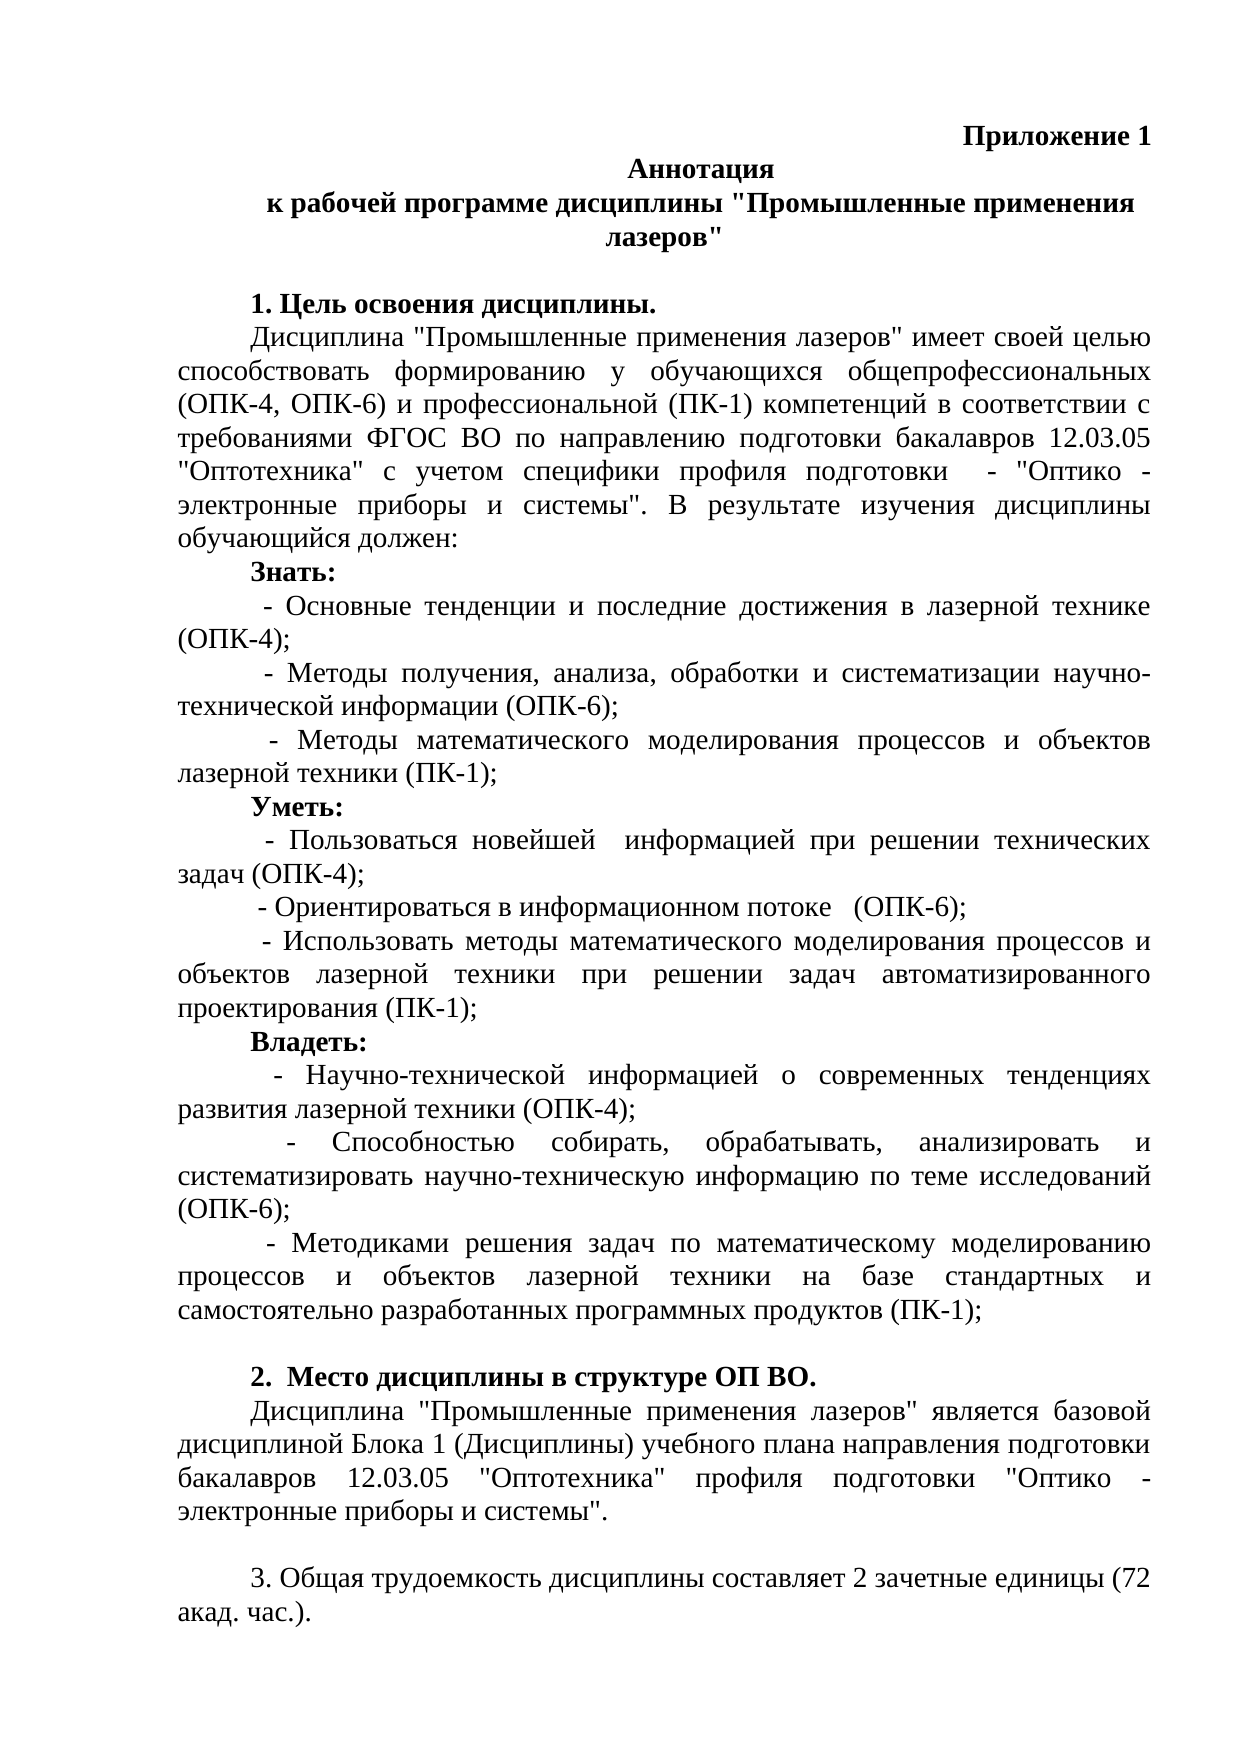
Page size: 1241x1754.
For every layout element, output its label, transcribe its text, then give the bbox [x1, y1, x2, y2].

text Дисциплина "Промышленные применения лазеров" является базовой дисциплиной Блока 1 (Дисциплины) учебного плана направления подготовки бакалавров 12.03.05 "Оптотехника" профиля подготовки "Оптико - электронные приборы и системы". [177, 1393, 1152, 1527]
text Знать: [177, 554, 1152, 588]
text Дисциплина "Промышленные применения лазеров" имеет своей целью способствовать формированию у обучающихся общепрофессиональных (ОПК-4, ОПК-6) и профессиональной (ПК-1) компетенций в соответствии с требованиями ФГОС ВО по направлению подготовки бакалавров 12.03.05 "Оптотехника" с учетом специфики профиля подготовки - "Оптико - электронные приборы и системы". В результате изучения дисциплины обучающийся должен: [177, 319, 1152, 554]
text Приложение 1 [177, 118, 1152, 152]
text Уметь: [177, 789, 1152, 822]
text Владеть: [177, 1024, 1152, 1057]
text - Пользоваться новейшей информацией при решении технических задач (ОПК-4); [177, 822, 1152, 889]
text 2. Место дисциплины в структуре ОП ВО. [177, 1359, 1152, 1393]
text - Методиками решения задач по математическому моделированию процессов и объектов лазерной техники на базе стандартных и самостоятельно разработанных программных продуктов (ПК-1); [177, 1225, 1152, 1326]
text 1. Цель освоения дисциплины. [177, 286, 1152, 319]
text к рабочей программе дисциплины "Промышленные применения лазеров" [177, 185, 1152, 252]
text - Методы получения, анализа, обработки и систематизации научно-технической информации (ОПК-6); [177, 655, 1152, 722]
text - Способностью собирать, обрабатывать, анализировать и систематизировать научно-техническую информацию по теме исследований (ОПК-6); [177, 1124, 1152, 1225]
text 3. Общая трудоемкость дисциплины составляет 2 зачетные единицы (72 акад. час.). [177, 1560, 1152, 1627]
text - Ориентироваться в информационном потоке (ОПК-6); [177, 889, 1152, 923]
text - Использовать методы математического моделирования процессов и объектов лазерной техники при решении задач автоматизированного проектирования (ПК-1); [177, 923, 1152, 1024]
text - Методы математического моделирования процессов и объектов лазерной техники (ПК-1); [177, 722, 1152, 789]
text - Научно-технической информацией о современных тенденциях развития лазерной техники (ОПК-4); [177, 1057, 1152, 1124]
text - Основные тенденции и последние достижения в лазерной технике (ОПК-4); [177, 588, 1152, 655]
text Аннотация [177, 152, 1152, 185]
